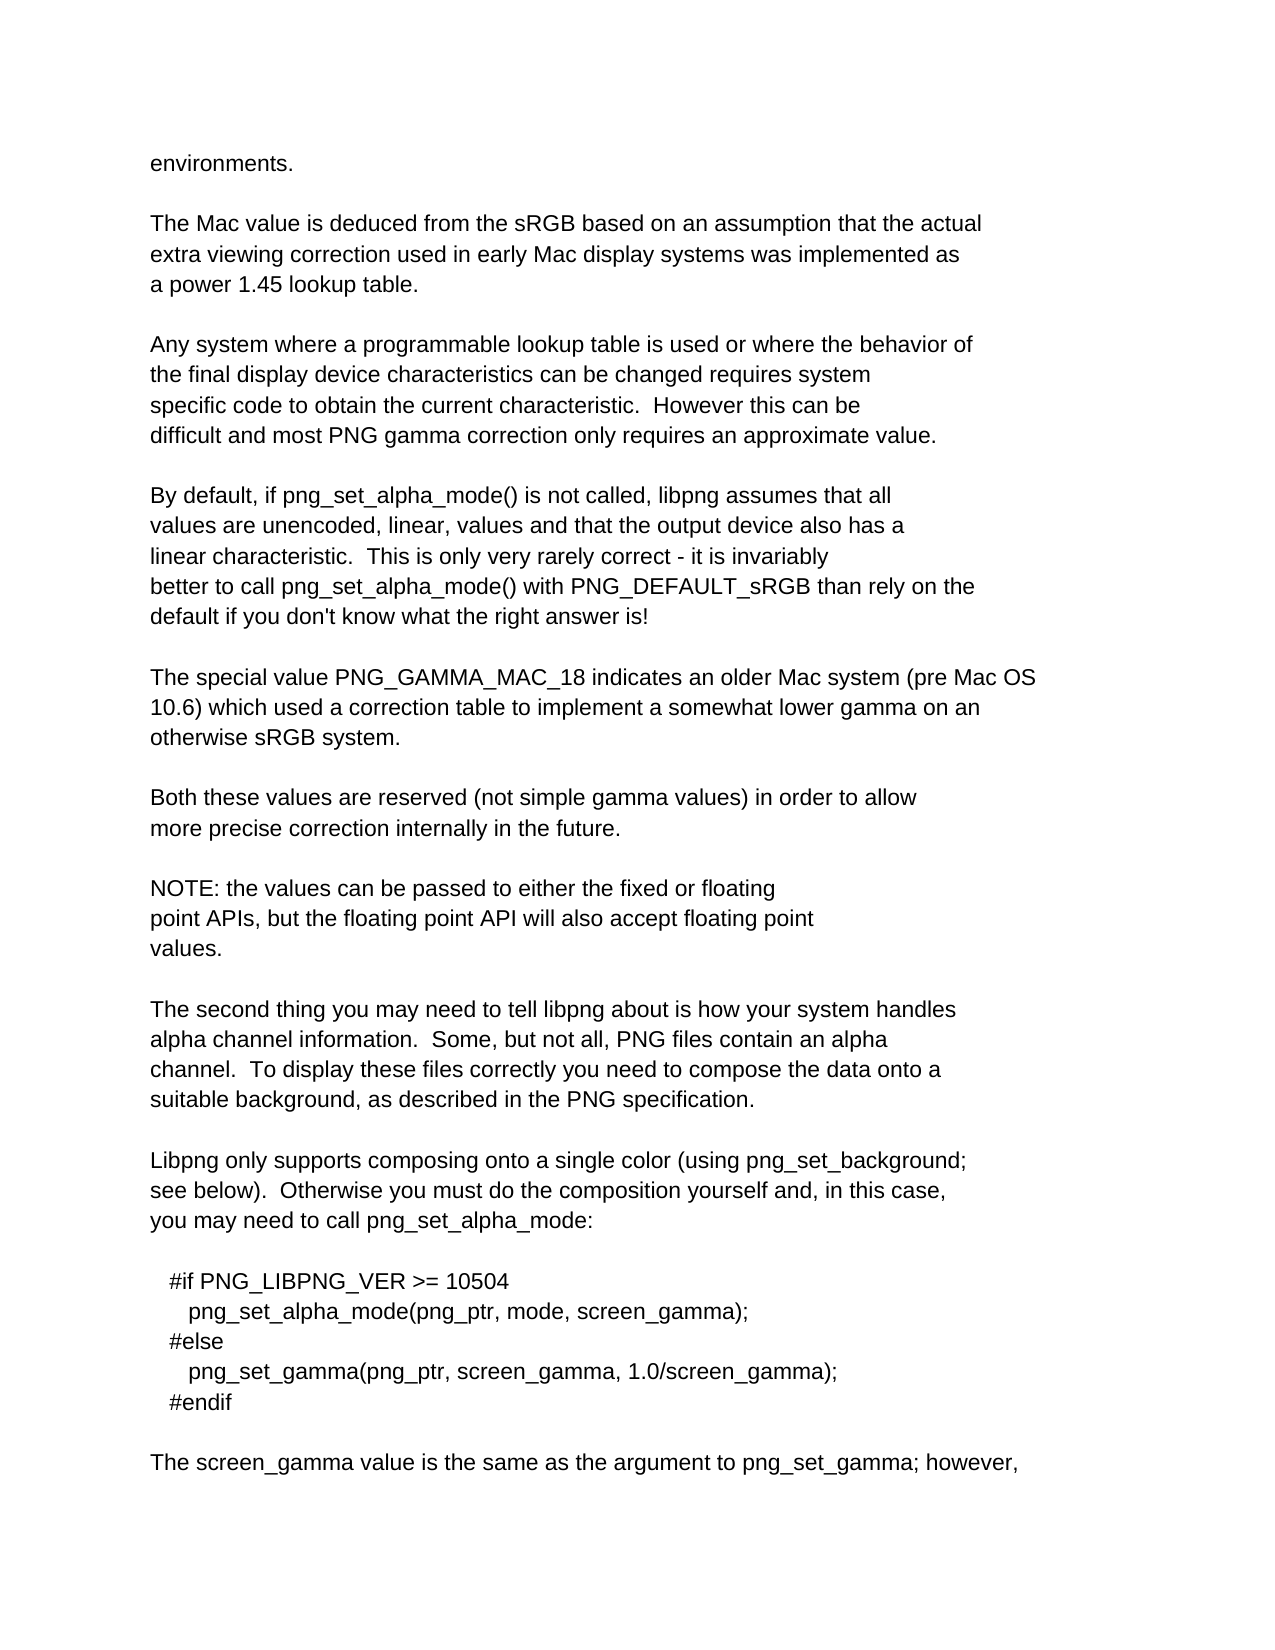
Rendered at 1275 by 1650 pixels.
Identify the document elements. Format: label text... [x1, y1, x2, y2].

text you may need to call png_set_alpha_mode: [150, 1207, 1125, 1234]
text suitable background, as described in the PNG specification. [150, 1086, 1125, 1113]
text values are unencoded, linear, values and that the output device also has a [150, 512, 1125, 539]
text #if PNG_LIBPNG_VER >= 10504 [150, 1268, 1125, 1294]
text better to call png_set_alpha_mode() with PNG_DEFAULT_sRGB than rely on the [150, 573, 1125, 599]
text Libpng only supports composing onto a single color (using png_set_background; [150, 1147, 1125, 1173]
text default if you don't know what the right answer is! [150, 603, 1125, 629]
text values. [150, 935, 1125, 962]
text specific code to obtain the current characteristic. However this can be [150, 392, 1125, 418]
text #endif [150, 1388, 1125, 1415]
text png_set_alpha_mode(png_ptr, mode, screen_gamma); [150, 1298, 1125, 1324]
text a power 1.45 lookup table. [150, 271, 1125, 297]
text The second thing you may need to tell libpng about is how your system handles [150, 996, 1125, 1022]
text see below). Otherwise you must do the composition yourself and, in this case, [150, 1177, 1125, 1203]
text By default, if png_set_alpha_mode() is not called, libpng assumes that all [150, 482, 1125, 509]
text The special value PNG_GAMMA_MAC_18 indicates an older Mac system (pre Mac OS [150, 663, 1125, 690]
text The Mac value is deduced from the sRGB based on an assumption that the actual [150, 210, 1125, 237]
text png_set_gamma(png_ptr, screen_gamma, 1.0/screen_gamma); [150, 1358, 1125, 1385]
text alpha channel information. Some, but not all, PNG files contain an alpha [150, 1026, 1125, 1052]
text The screen_gamma value is the same as the argument to png_set_gamma; however, [150, 1449, 1125, 1475]
text more precise correction internally in the future. [150, 814, 1125, 841]
text point APIs, but the floating point API will also accept floating point [150, 905, 1125, 932]
text NOTE: the values can be passed to either the fixed or floating [150, 875, 1125, 901]
text 10.6) which used a correction table to implement a somewhat lower gamma on an [150, 694, 1125, 720]
text #else [150, 1328, 1125, 1354]
text Both these values are reserved (not simple gamma values) in order to allow [150, 784, 1125, 811]
text otherwise sRGB system. [150, 724, 1125, 750]
text difficult and most PNG gamma correction only requires an approximate value. [150, 422, 1125, 448]
text the final display device characteristics can be changed requires system [150, 361, 1125, 388]
text linear characteristic. This is only very rarely correct - it is invariably [150, 543, 1125, 569]
text channel. To display these files correctly you need to compose the data onto a [150, 1056, 1125, 1083]
text environments. [150, 150, 1125, 176]
text extra viewing correction used in early Mac display systems was implemented as [150, 241, 1125, 267]
text Any system where a programmable lookup table is used or where the behavior of [150, 331, 1125, 358]
